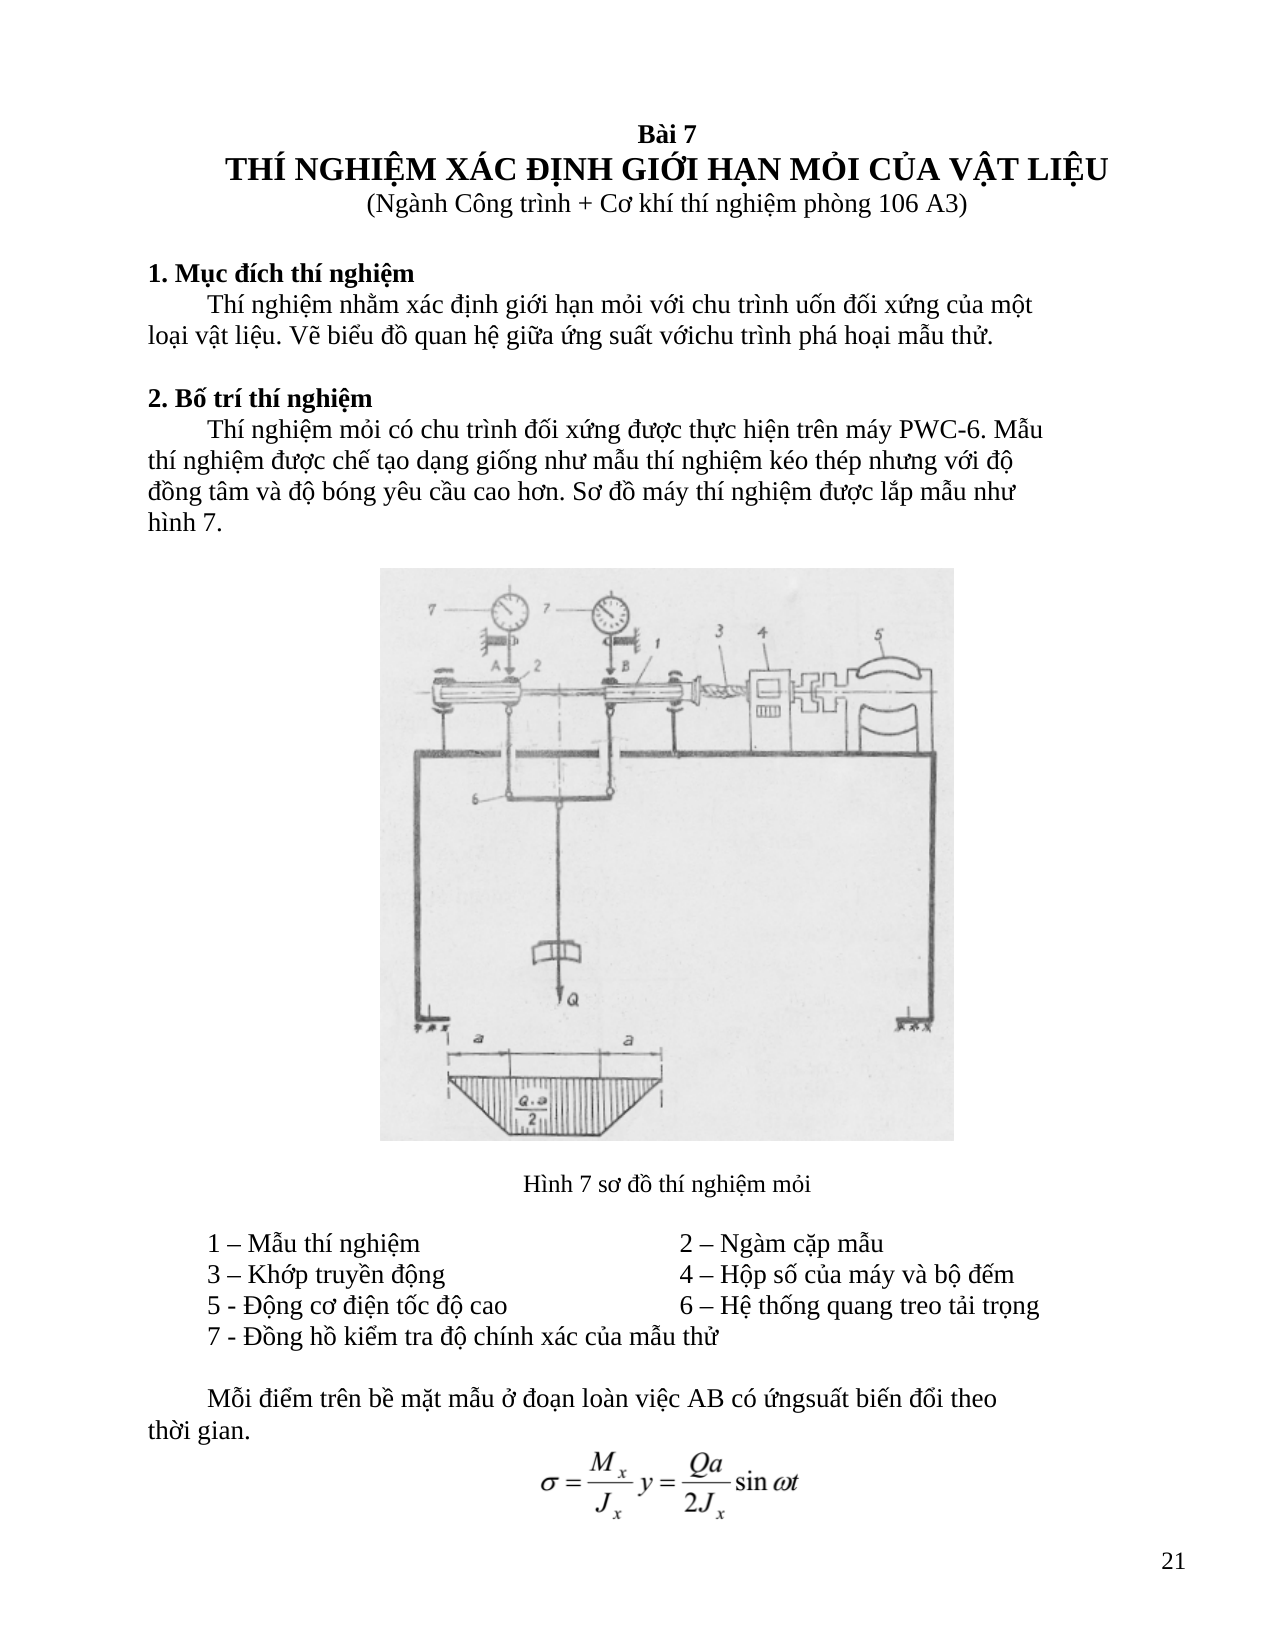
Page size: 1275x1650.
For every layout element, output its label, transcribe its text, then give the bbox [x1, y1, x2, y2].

text 5 - Động cơ điện tốc độ cao 6 – Hệ thống quang treo tải trọng [148, 1289, 1186, 1320]
text 2. Bố trí thí nghiệm [148, 382, 1186, 413]
text THÍ NGHIỆM XÁC ĐỊNH GIỚI HẠN MỎI CỦA VẬT LIỆU [148, 149, 1186, 188]
text Hình 7 sơ đồ thí nghiệm mỏi [148, 1169, 1186, 1198]
text Mỗi điểm trên bề mặt mẫu ở đoạn loàn việc AB có ứngsuất biến đổi theo [148, 1383, 1186, 1414]
text 3 – Khớp truyền động 4 – Hộp số của máy và bộ đếm [148, 1258, 1186, 1289]
text Thí nghiệm nhằm xác định giới hạn mỏi với chu trình uốn đối xứng của một [148, 288, 1186, 319]
picture [380, 568, 954, 1141]
text 1. Mục đích thí nghiệm [148, 257, 1186, 288]
text thời gian. [148, 1414, 1186, 1445]
text Bài 7 [148, 118, 1186, 149]
text đồng tâm và độ bóng yêu cầu cao hơn. Sơ đồ máy thí nghiệm được lắp mẫu như [148, 475, 1186, 506]
text hình 7. [148, 506, 1186, 537]
text (Ngành Công trình + Cơ khí thí nghiệm phòng 106 A3) [148, 188, 1186, 219]
picture [530, 1445, 804, 1526]
text loại vật liệu. Vẽ biểu đồ quan hệ giữa ứng suất vớichu trình phá hoại mẫu thử. [148, 319, 1186, 351]
text thí nghiệm được chế tạo dạng giống như mẫu thí nghiệm kéo thép nhưng với độ [148, 444, 1186, 475]
text 1 – Mẫu thí nghiệm 2 – Ngàm cặp mẫu [148, 1227, 1186, 1258]
text Thí nghiệm mỏi có chu trình đối xứng được thực hiện trên máy PWC-6. Mẫu [148, 413, 1186, 444]
text 7 - Đồng hồ kiểm tra độ chính xác của mẫu thử [148, 1320, 1186, 1351]
